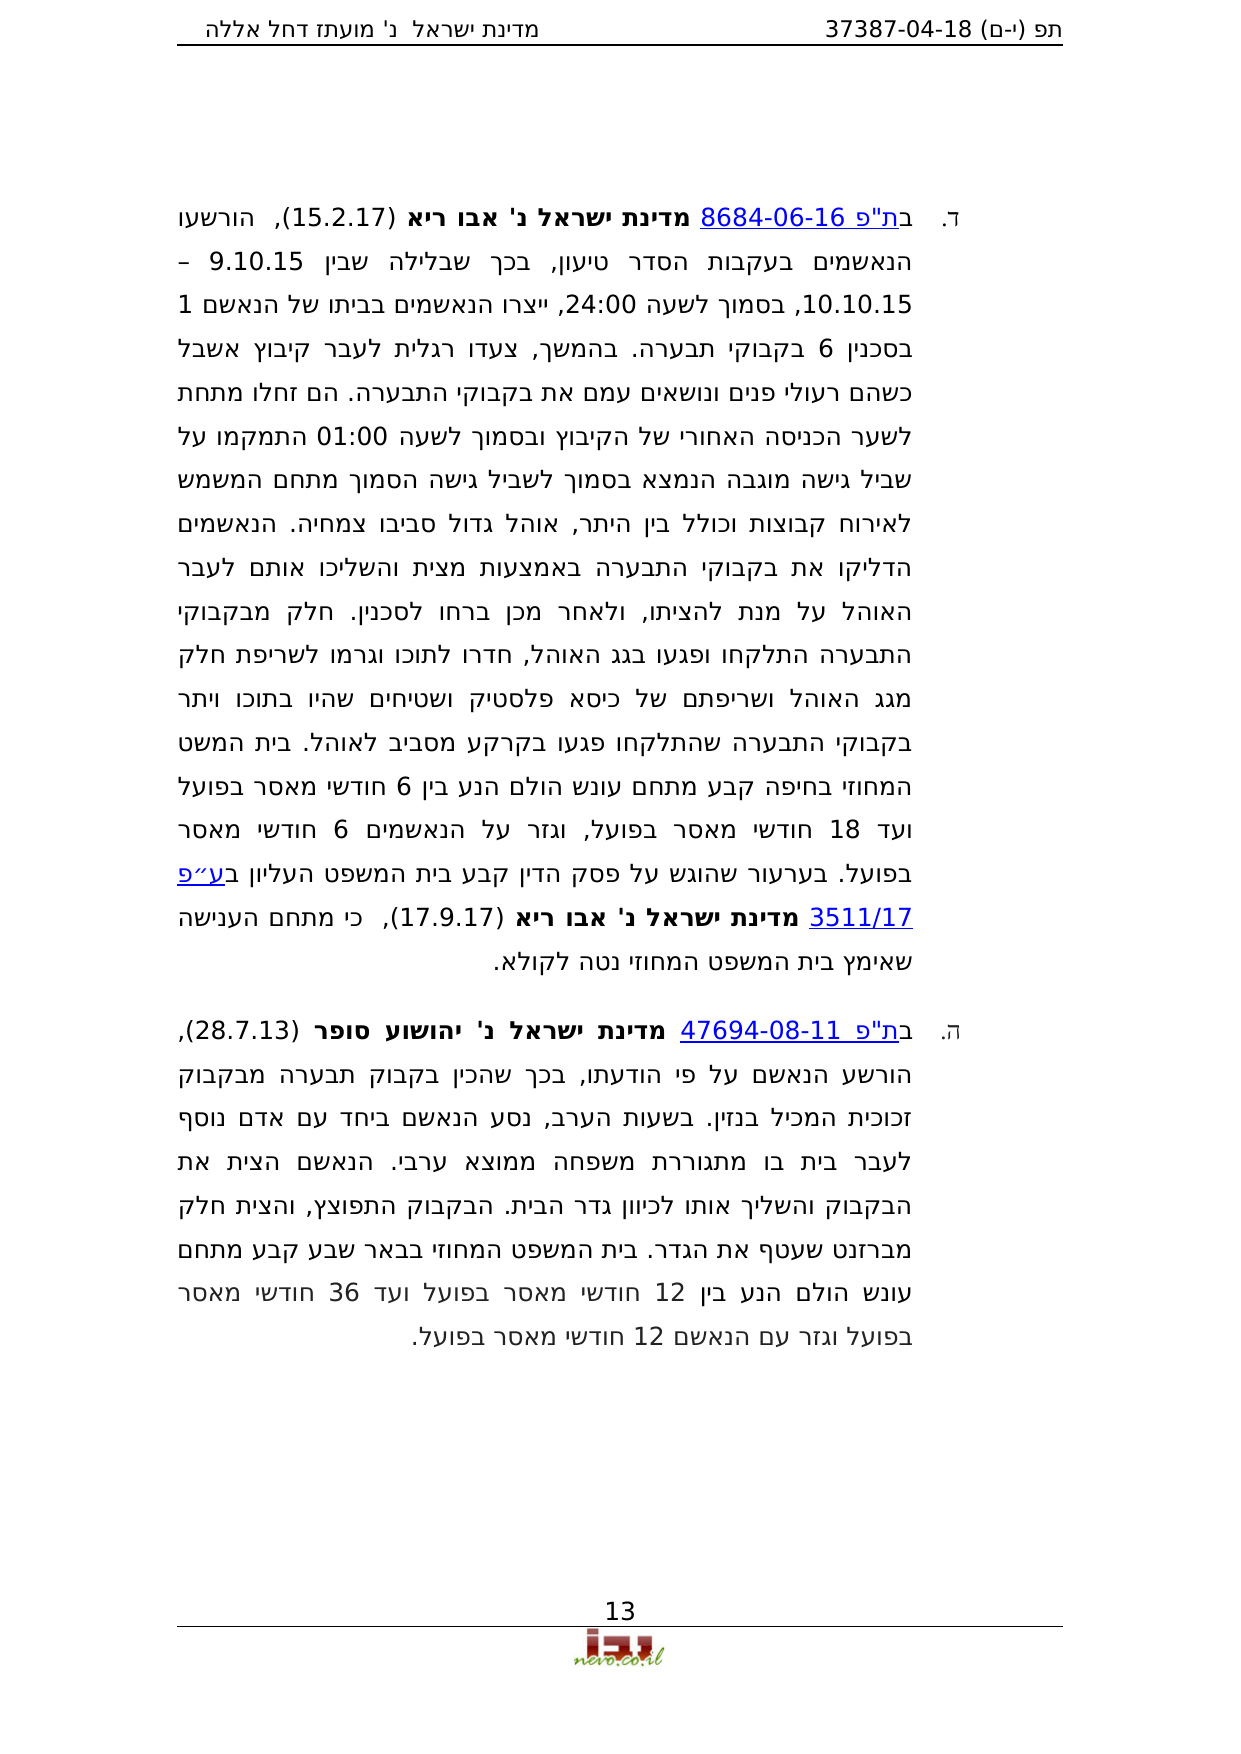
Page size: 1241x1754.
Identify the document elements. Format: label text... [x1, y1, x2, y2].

list בת"פ 8684-06-16 מדינת ישראל נ' אבו ריא (15.2.17), הורשעו הנאשמים בעקבות הסדר טיעון, בכך שבלילה שבין 9.10.15 – 10.10.15, בסמוך לשעה 24:00, ייצרו הנאשמים בביתו של הנאשם 1 בסכנין 6 בקבוקי תבערה. בהמשך, צעדו רגלית לעבר קיבוץ אשבל כשהם רעולי פנים ונושאים עמם את בקבוקי התבערה. הם זחלו מתחת לשער הכניסה האחורי של הקיבוץ ובסמוך לשעה 01:00 התמקמו על שביל גישה מוגבה הנמצא בסמוך לשביל גישה הסמוך מתחם המשמש לאירוח קבוצות וכולל בין היתר, אוהל גדול סביבו צמחיה. הנאשמים הדליקו את בקבוקי התבערה באמצעות מצית והשליכו אותם לעבר האוהל על מנת להציתו, ולאחר מכן ברחו לסכנין. חלק מבקבוקי התבערה התלקחו ופגעו בגג האוהל, חדרו לתוכו וגרמו לשריפת חלק מגג האוהל ושריפתם של כיסא פלסטיק ושטיחים שהיו בתוכו ויתר בקבוקי התבערה שהתלקחו פגעו בקרקע מסביב לאוהל. בית המשט המחוזי בחיפה קבע מתחם עונש הולם הנע בין 6 חודשי מאסר בפועל ועד 18 חודשי מאסר בפועל, וגזר על הנאשמים 6 חודשי מאסר בפועל. בערעור שהוגש על פסק הדין קבע בית המשפט העליון בע״פ 3511/17 מדינת ישראל נ' אבו ריא (17.9.17), כי מתחם הענישה שאימץ בית המשפט המחוזי נטה לקולא. [177, 203, 951, 976]
picture [574, 1628, 666, 1667]
list בת"פ 47694-08-11 מדינת ישראל נ' יהושוע סופר (28.7.13), הורשע הנאשם על פי הודעתו, בכך שהכין בקבוק תבערה מבקבוק זכוכית המכיל בנזין. בשעות הערב, נסע הנאשם ביחד עם אדם נוסף לעבר בית בו מתגוררת משפחה ממוצא ערבי. הנאשם הצית את הבקבוק והשליך אותו לכיוון גדר הבית. הבקבוק התפוצץ, והצית חלק מברזנט שעטף את הגדר. בית המשפט המחוזי בבאר שבע קבע מתחם עונש הולם הנע בין 12 חודשי מאסר בפועל ועד 36 חודשי מאסר בפועל וגזר עם הנאשם 12 חודשי מאסר בפועל. [177, 1016, 951, 1352]
